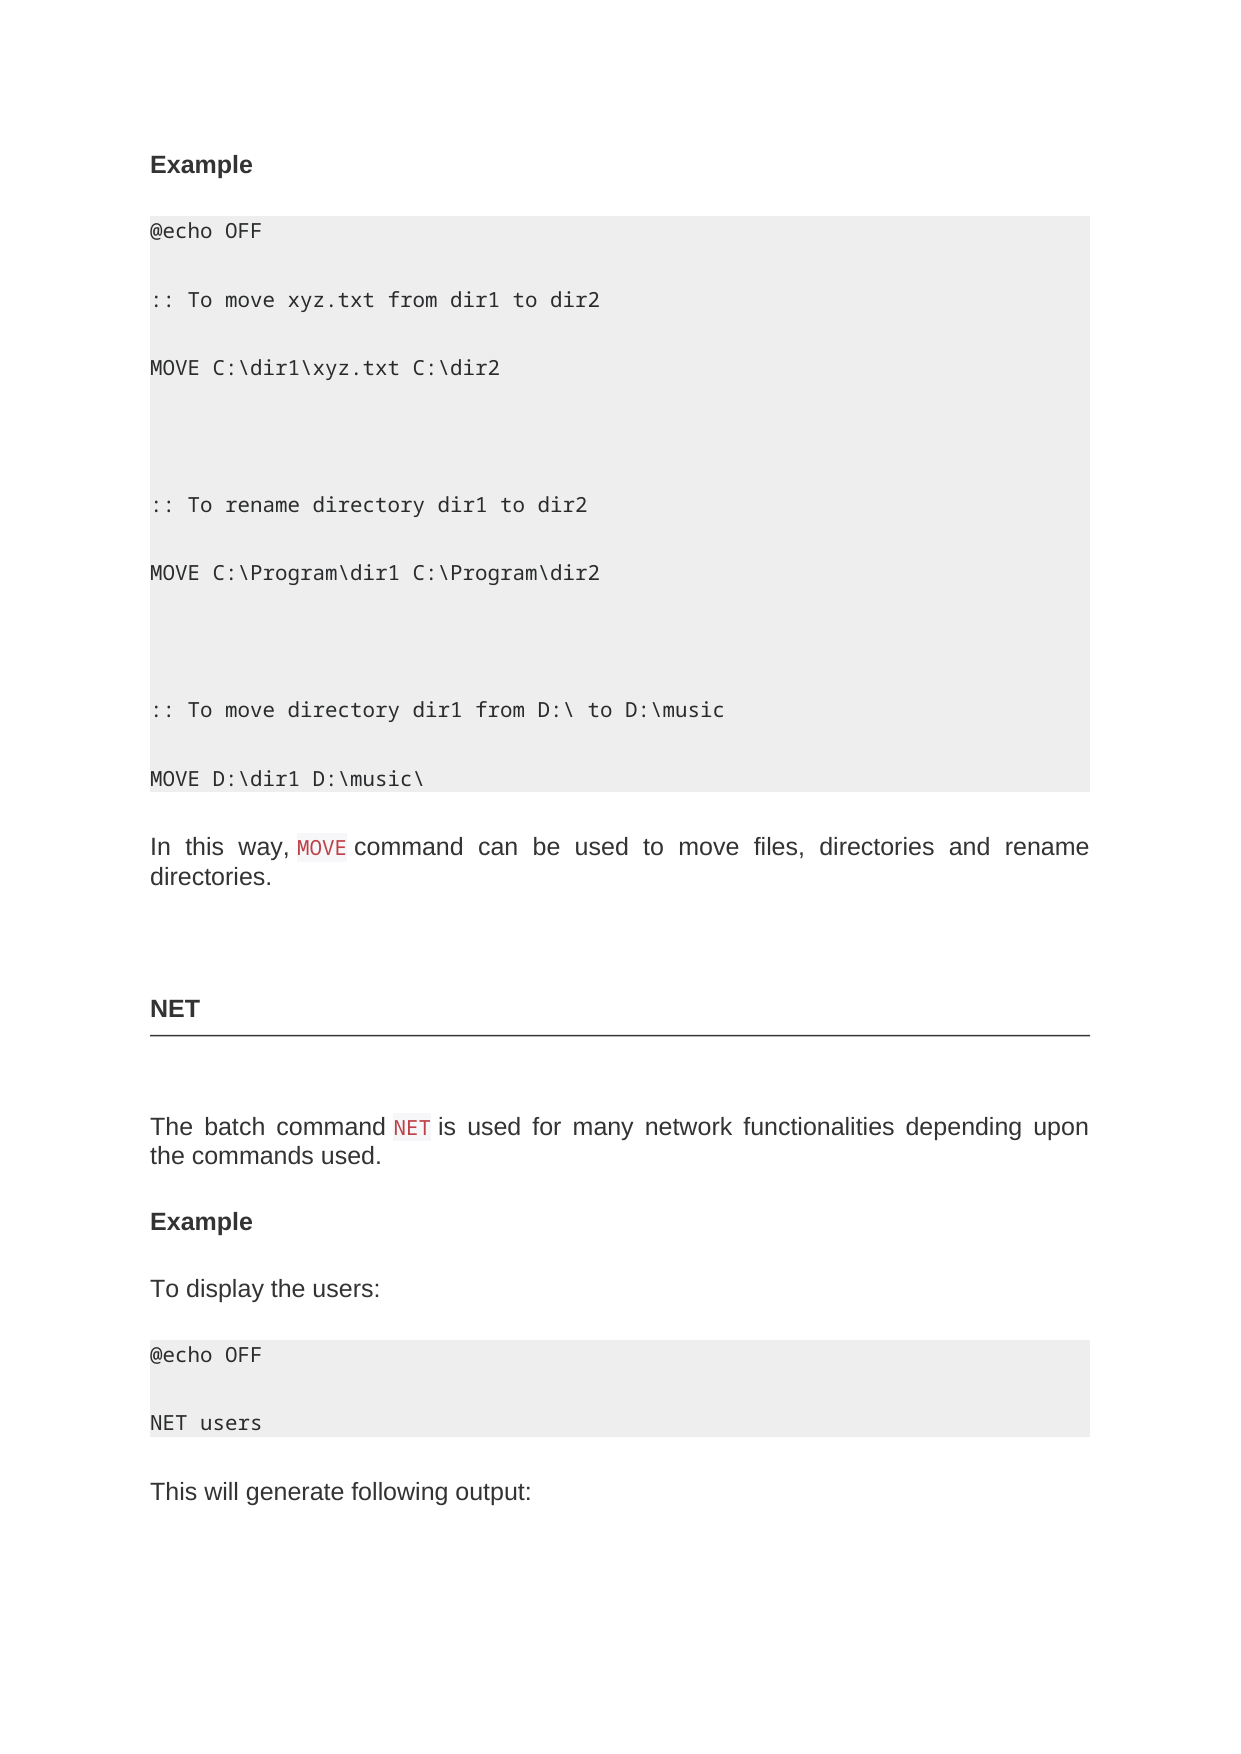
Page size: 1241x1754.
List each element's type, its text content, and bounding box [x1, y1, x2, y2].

text @echo OFF [150, 1340, 1090, 1368]
text Example [150, 150, 1090, 179]
text :: To move directory dir1 from D:\ to D:\music [150, 695, 1090, 724]
text @echo OFF [150, 216, 1090, 245]
text :: To rename directory dir1 to dir2 [150, 490, 1090, 518]
text MOVE D:\dir1 D:\music\ [150, 764, 1090, 792]
text The batch command NET is used for many network functionalities depending upon the commands used. [150, 1111, 1090, 1170]
text This will generate following output: [150, 1477, 1090, 1505]
text :: To move xyz.txt from dir1 to dir2 [150, 285, 1090, 313]
text MOVE C:\dir1\xyz.txt C:\dir2 [150, 353, 1090, 382]
text Example [150, 1207, 1090, 1236]
text To display the users: [150, 1273, 1090, 1302]
text NET users [150, 1408, 1090, 1437]
text In this way, MOVE command can be used to move files, directories and rename directories. [150, 832, 1090, 891]
text MOVE C:\Program\dir1 C:\Program\dir2 [150, 558, 1090, 587]
text NET [150, 993, 1090, 1022]
